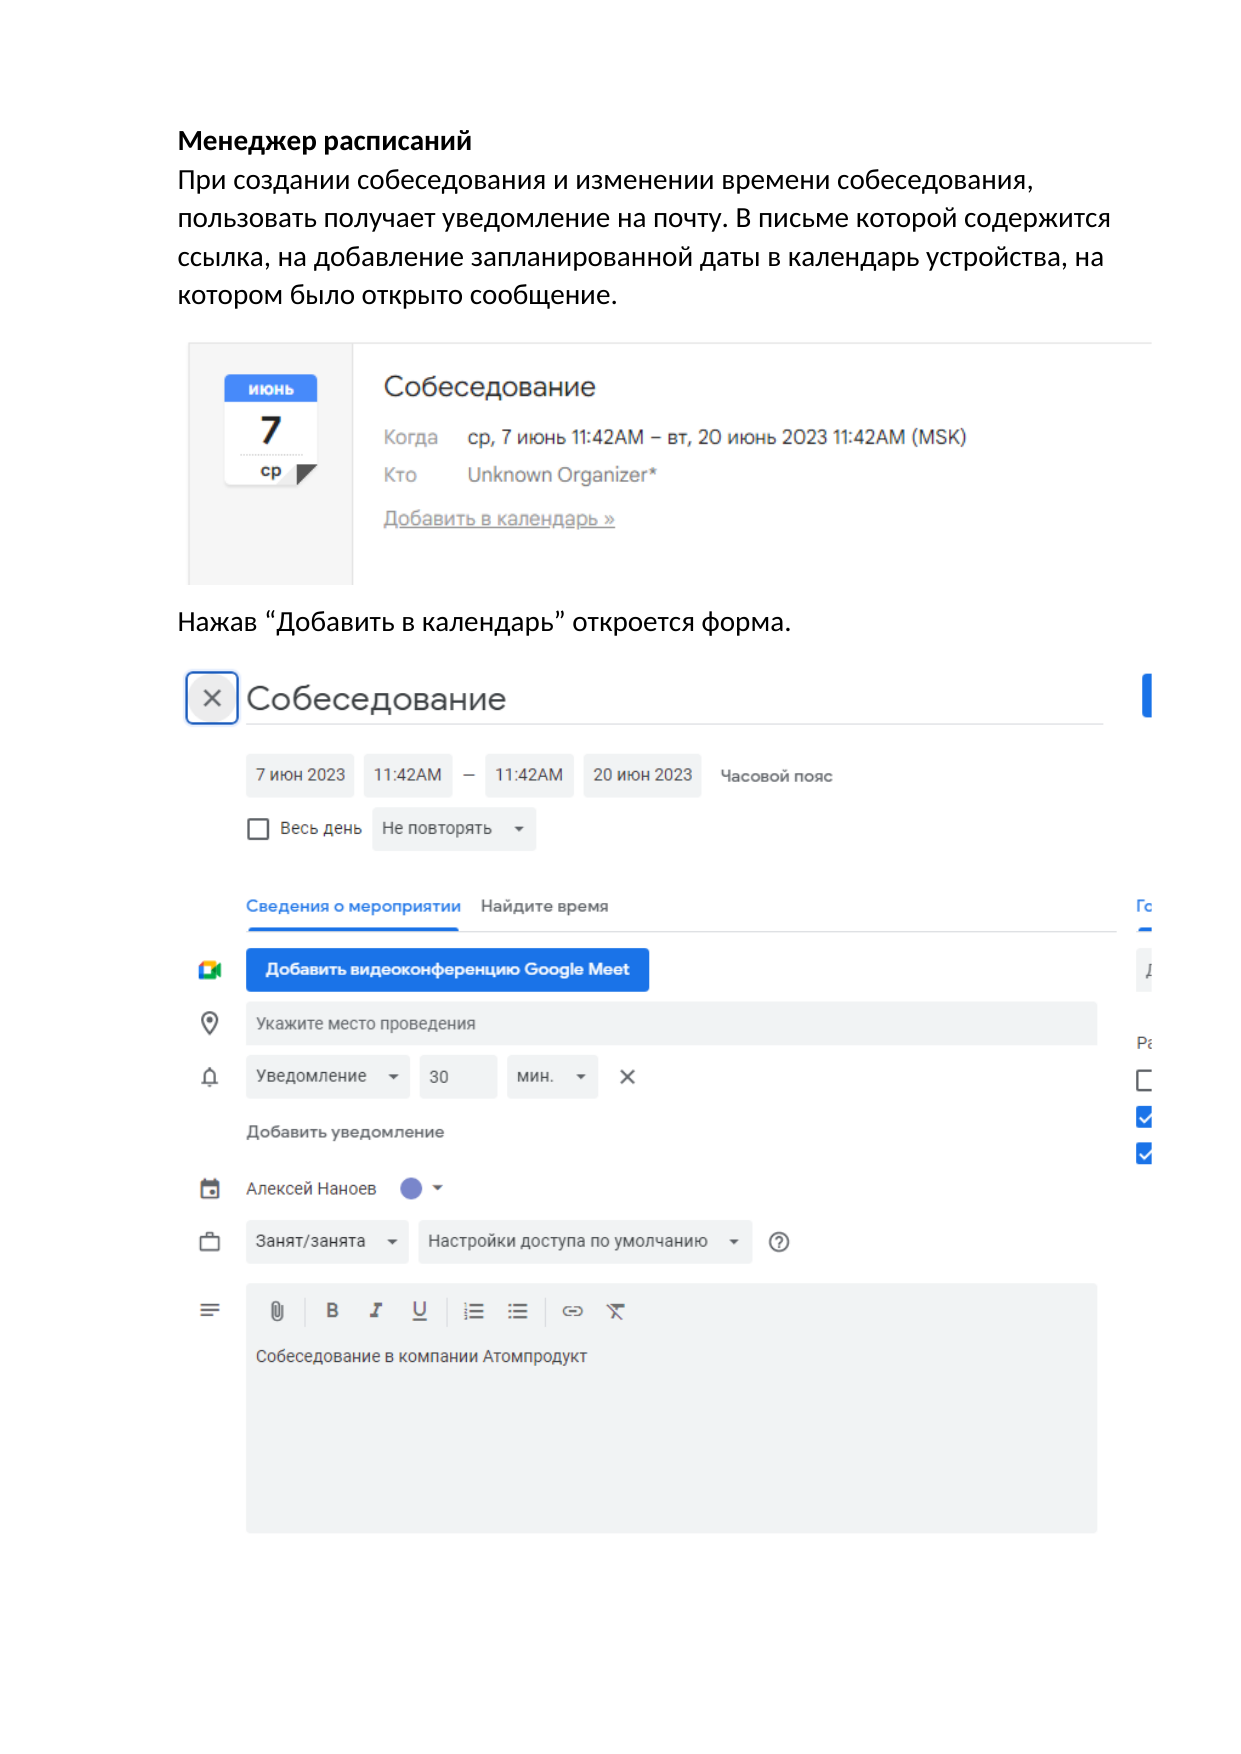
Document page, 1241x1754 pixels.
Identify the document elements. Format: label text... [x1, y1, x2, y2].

picture [177, 331, 1152, 585]
text При создании собеседования и изменении времени собеседования, пользовать получает уведомление на почту. В письме которой содержится ссылка, на добавление запланированной даты в календарь устройства, на котором было открыто сообщение. [177, 161, 1152, 312]
text Нажав “Добавить в календарь” откроется форма. [177, 603, 1152, 639]
subtitle Менеджер расписаний [177, 122, 1152, 158]
picture [177, 658, 1152, 1548]
